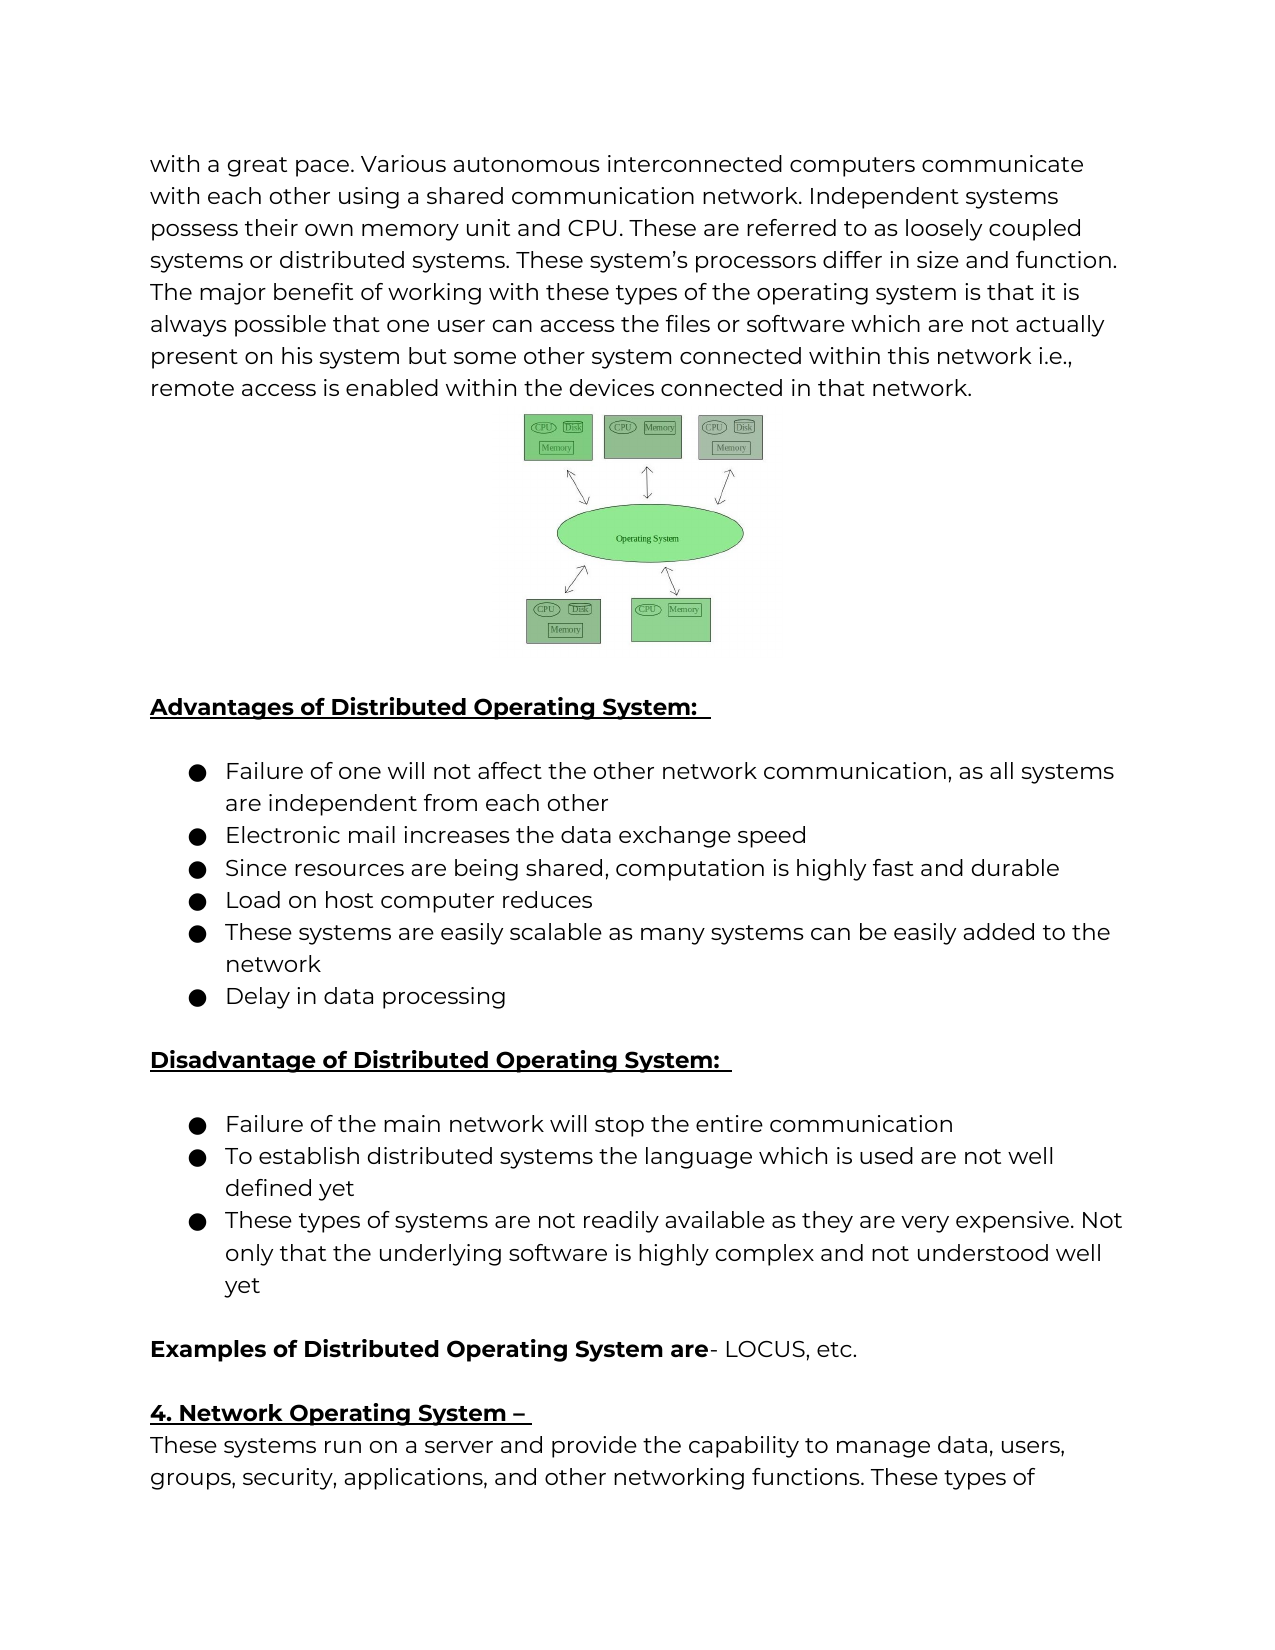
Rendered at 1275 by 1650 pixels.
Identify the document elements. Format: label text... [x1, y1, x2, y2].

list Delay in data processing [187, 982, 1125, 1010]
text 4. Network Operating System – [150, 1399, 1125, 1427]
text Advantages of Distributed Operating System: [150, 693, 1125, 721]
text Examples of Distributed Operating System are- LOCUS, etc. [150, 1335, 1125, 1363]
list These systems are easily scalable as many systems can be easily added to the network [187, 918, 1125, 978]
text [150, 1431, 1125, 1491]
list These types of systems are not readily available as they are very expensive. Not only that the underlying software is highly complex and not understood well yet [187, 1207, 1125, 1299]
list Failure of one will not affect the other network communication, as all systems are independent from each other [187, 758, 1125, 818]
list Since resources are being shared, computation is highly fast and durable [187, 854, 1125, 882]
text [150, 150, 1125, 402]
text Disadvantage of Distributed Operating System: [150, 1046, 1125, 1074]
picture [492, 406, 783, 658]
list To establish distributed systems the language which is used are not well defined yet [187, 1143, 1125, 1203]
list Load on host computer reduces [187, 886, 1125, 914]
list Failure of the main network will stop the entire communication [187, 1111, 1125, 1138]
list Electronic mail increases the data exchange speed [187, 822, 1125, 850]
